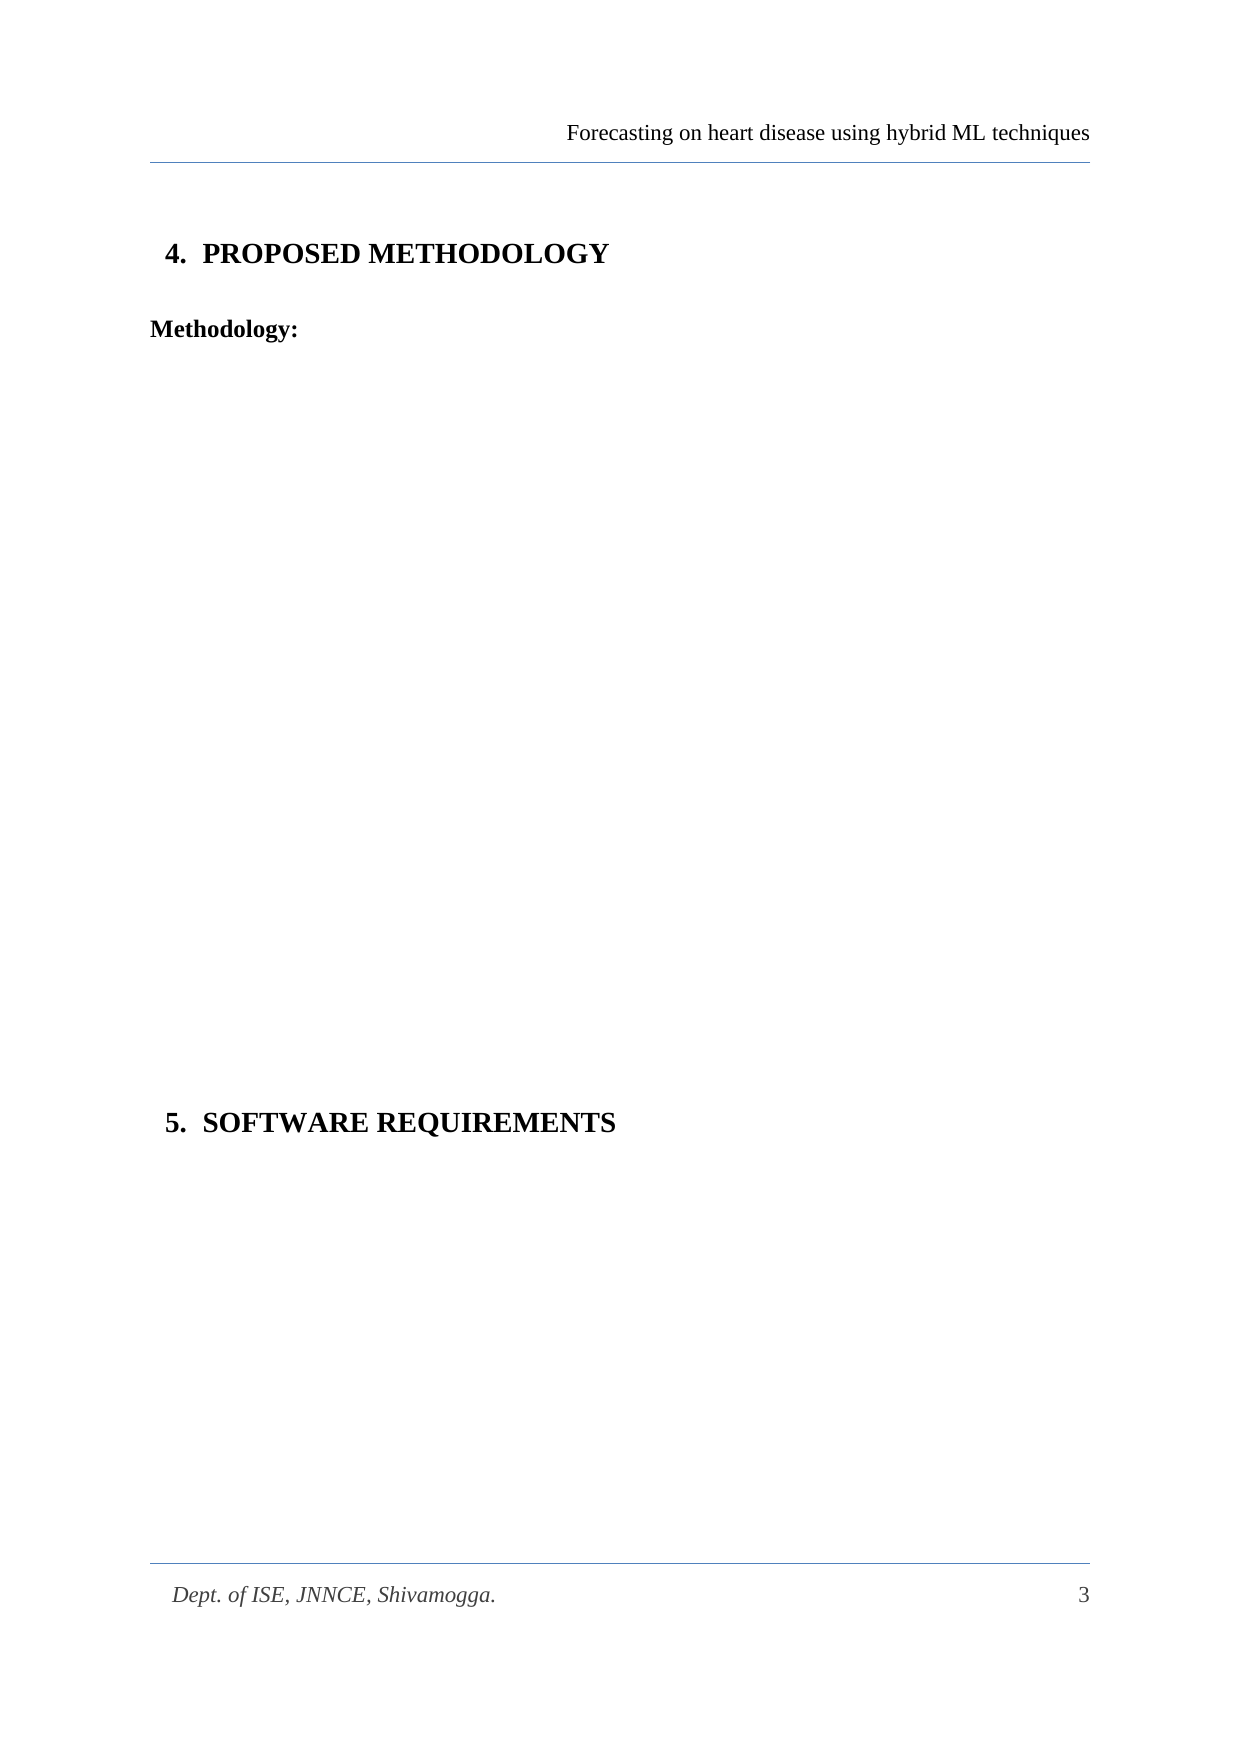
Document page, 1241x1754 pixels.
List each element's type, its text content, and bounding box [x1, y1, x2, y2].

list SOFTWARE REQUIREMENTS [165, 1105, 1090, 1138]
list PROPOSED METHODOLOGY [165, 236, 1090, 269]
text Methodology: [150, 287, 1090, 343]
